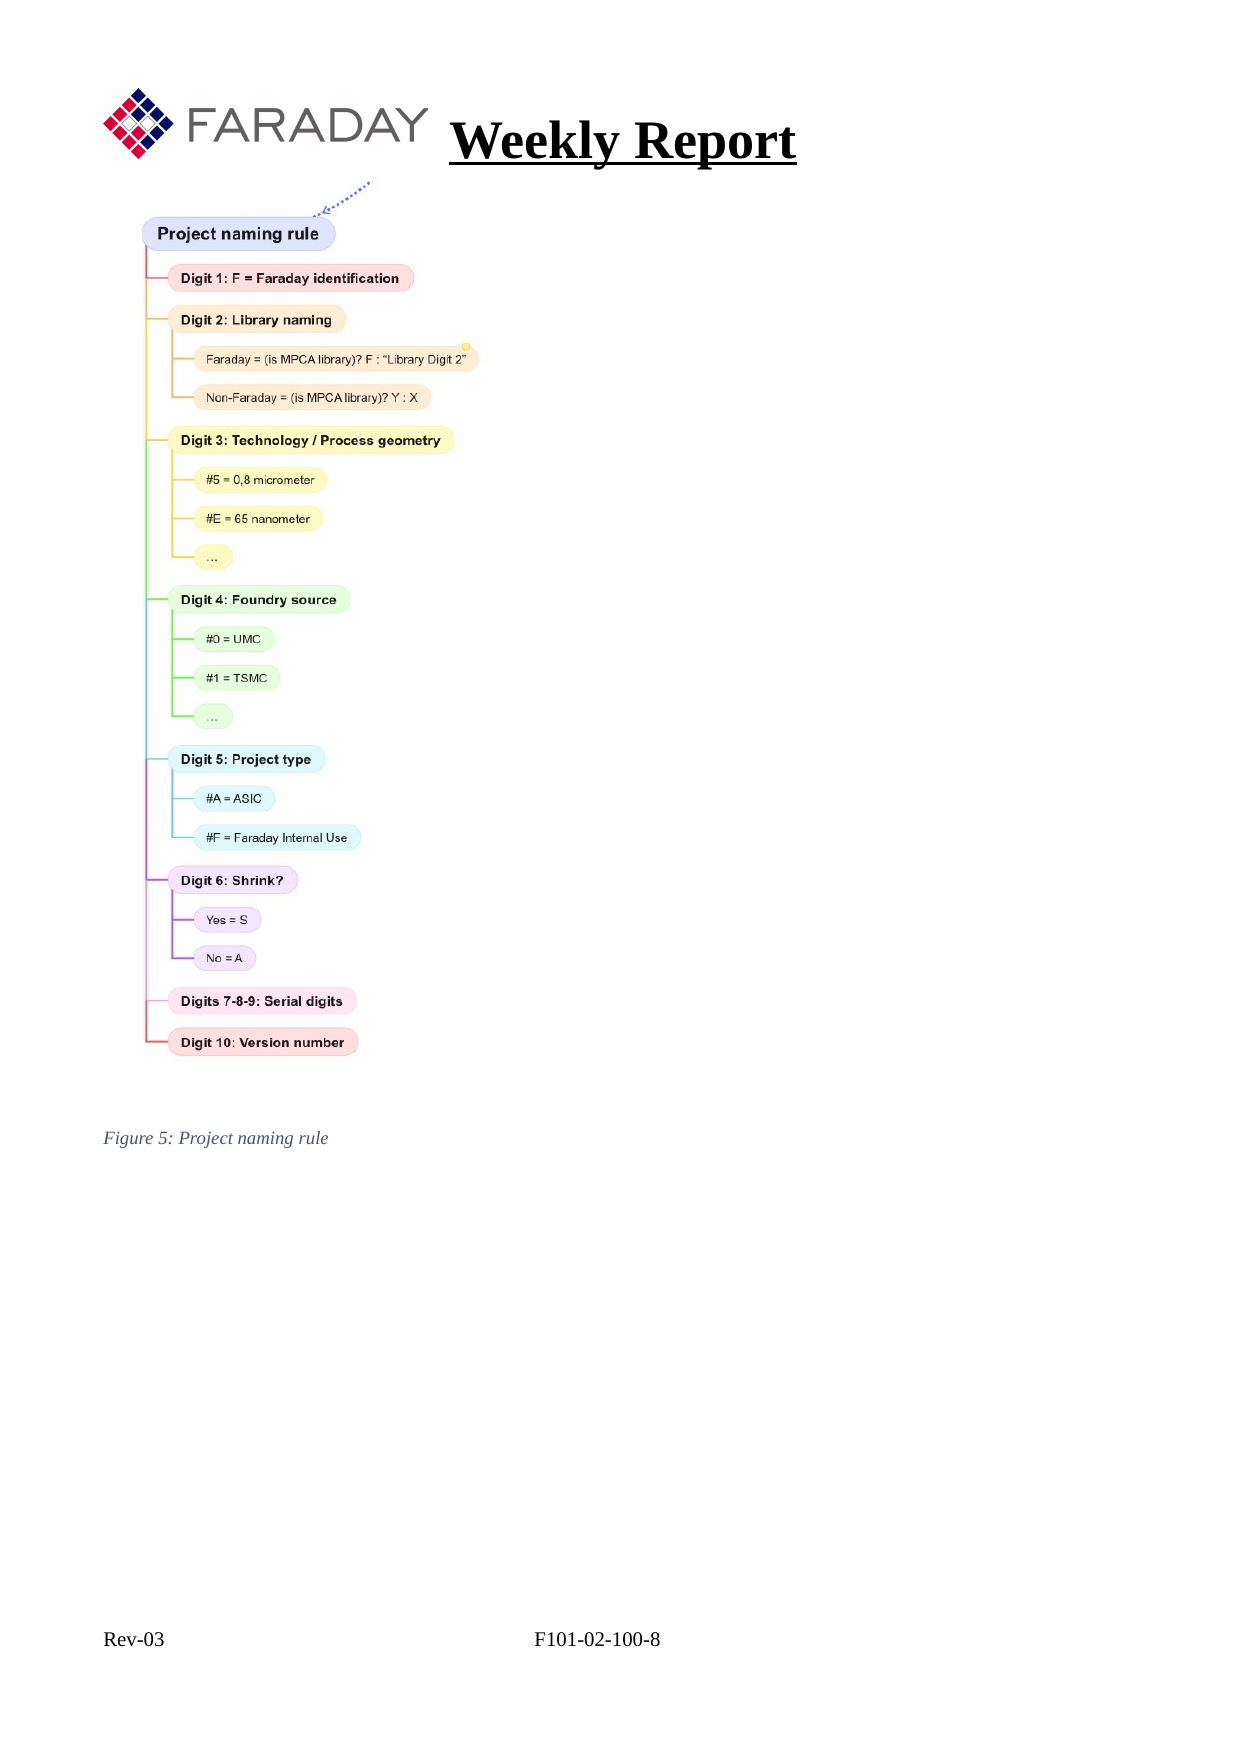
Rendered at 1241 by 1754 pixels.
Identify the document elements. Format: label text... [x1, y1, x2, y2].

picture [103, 88, 429, 159]
picture [103, 181, 513, 1085]
